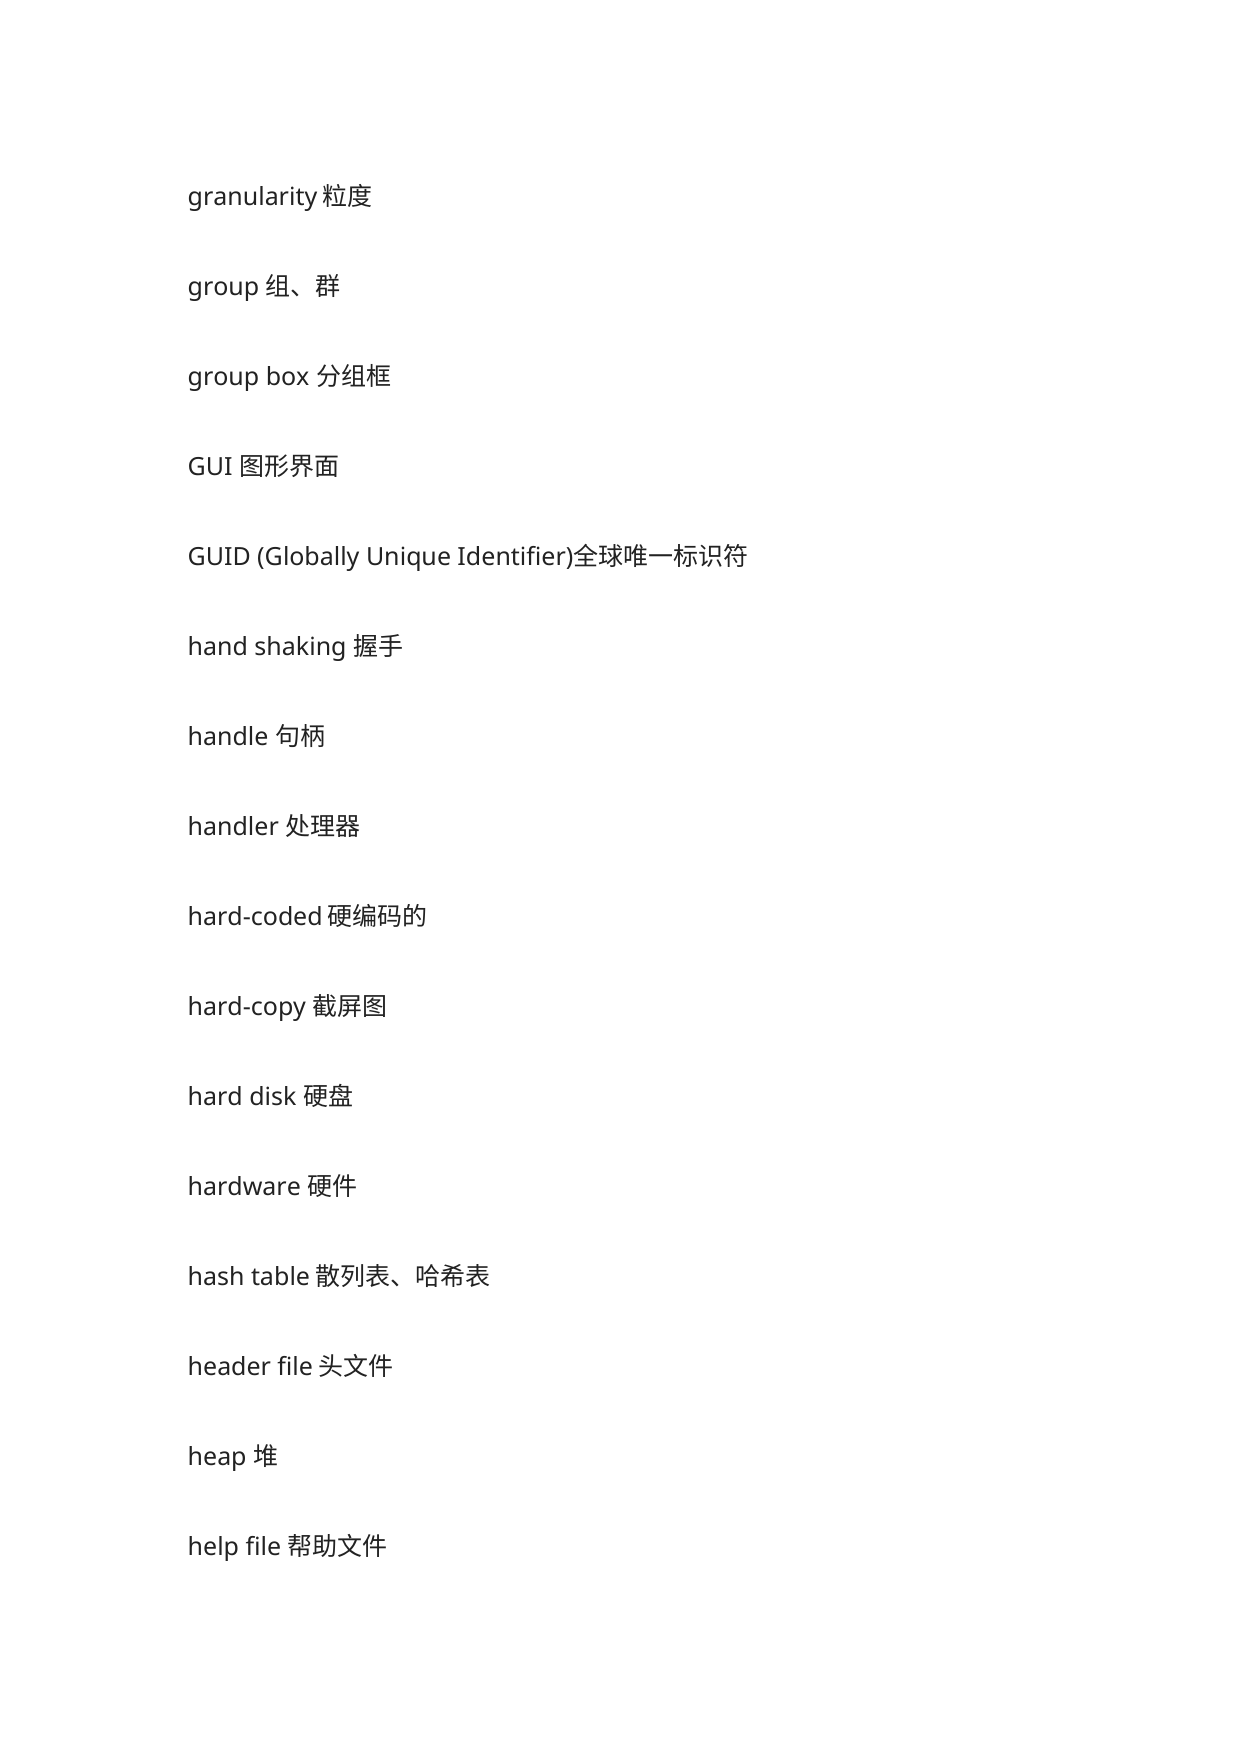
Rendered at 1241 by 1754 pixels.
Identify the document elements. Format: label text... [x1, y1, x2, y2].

text handle 句柄 [187, 702, 1053, 767]
text heap 堆 [187, 1422, 1053, 1487]
text granularity粒度 [187, 162, 1053, 227]
text header file头文件 [187, 1332, 1053, 1397]
text hand shaking 握手 [187, 612, 1053, 677]
text hard-copy 截屏图 [187, 972, 1053, 1037]
text hash table散列表、哈希表 [187, 1242, 1053, 1307]
text hard disk 硬盘 [187, 1062, 1053, 1127]
text group box 分组框 [187, 342, 1053, 407]
text group 组、群 [187, 252, 1053, 317]
text GUI 图形界面 [187, 432, 1053, 497]
text help file 帮助文件 [187, 1512, 1053, 1577]
text hardware 硬件 [187, 1152, 1053, 1217]
text GUID (Globally Unique Identifier)全球唯一标识符 [187, 522, 1053, 587]
text hard-coded硬编码的 [187, 882, 1053, 947]
text handler 处理器 [187, 792, 1053, 857]
